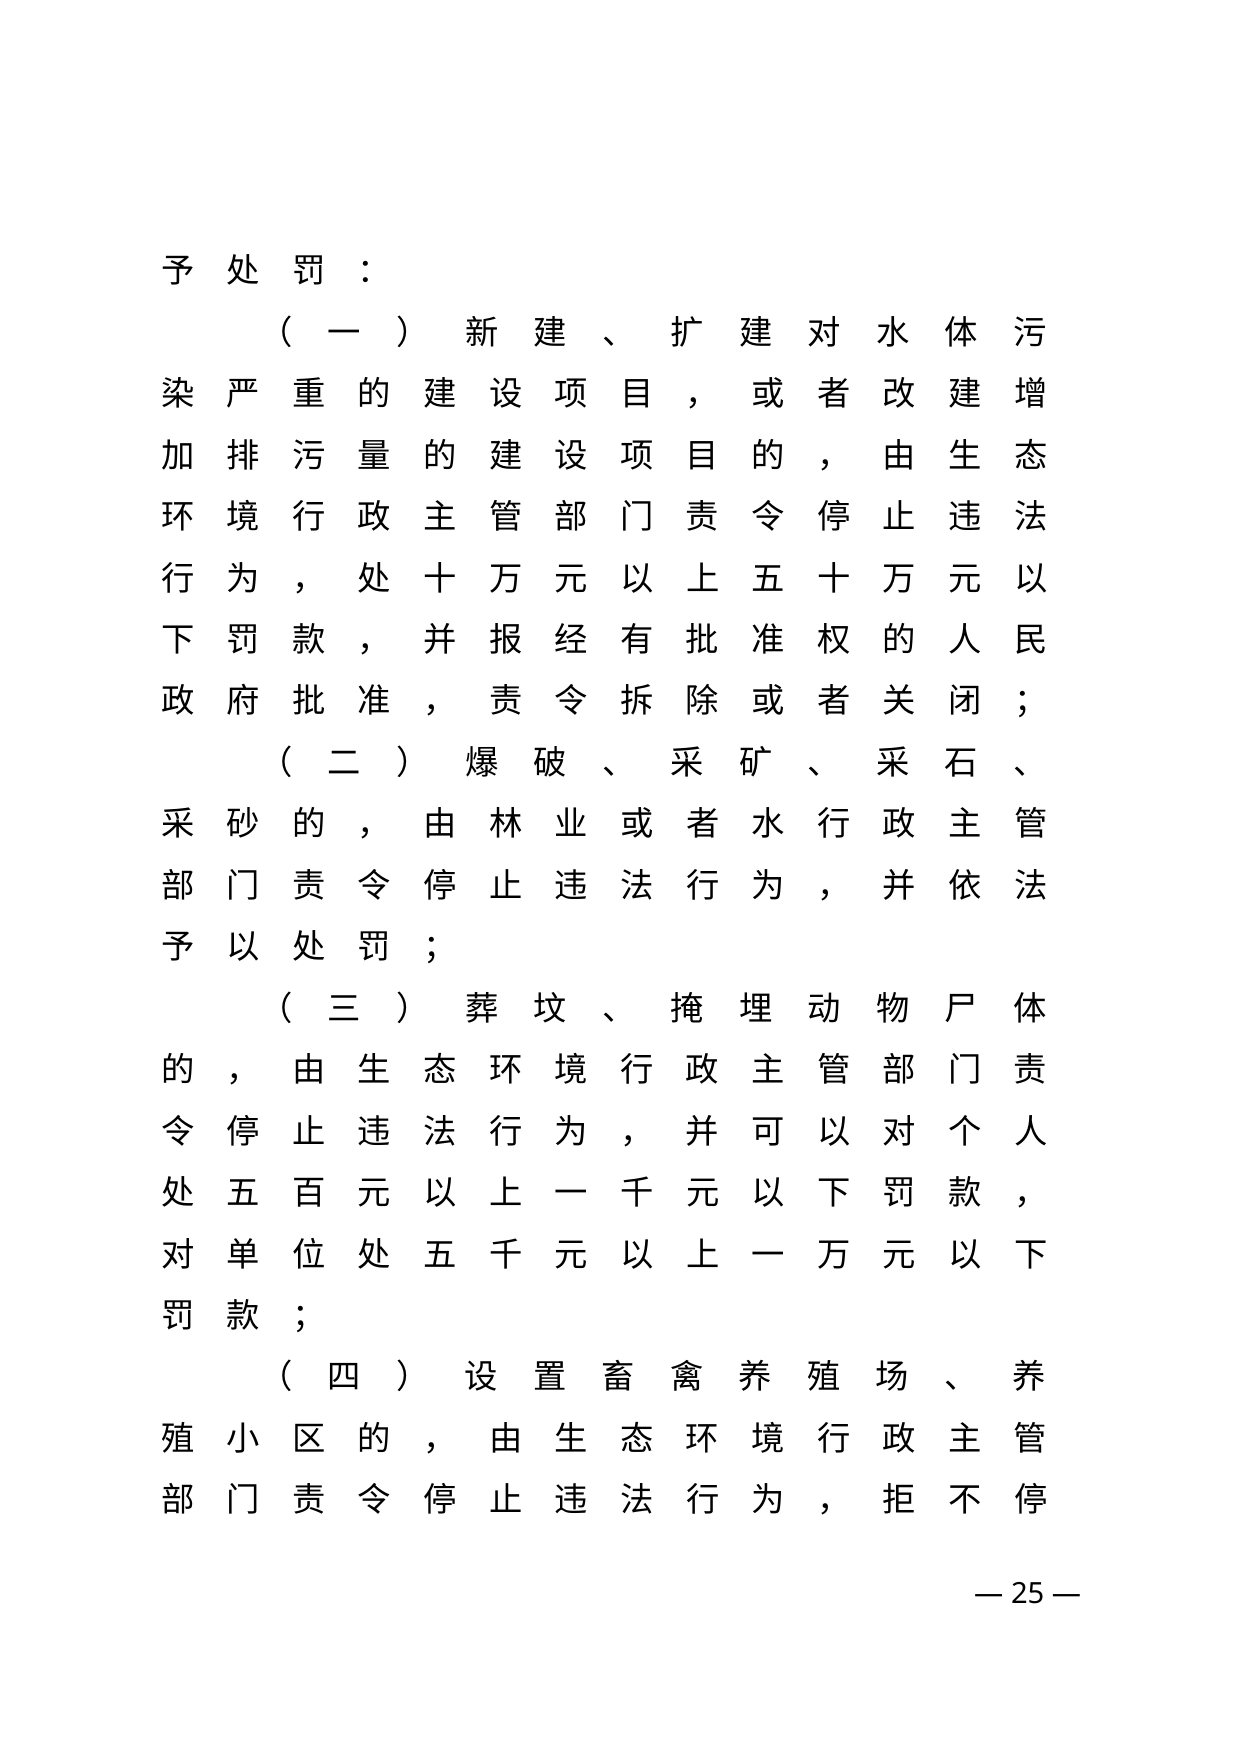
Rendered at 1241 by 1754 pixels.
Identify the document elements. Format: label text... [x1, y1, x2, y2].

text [161, 237, 1079, 299]
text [161, 1344, 1079, 1528]
text （二）爆破、采矿、采石、采砂的，由林业或者水行政主管部门责令停止违法行为，并依法予以处罚； [161, 729, 1079, 975]
text （三）葬坟、掩埋动物尸体的，由生态环境行政主管部门责令停止违法行为，并可以对个人处五百元以上一千元以下罚款，对单位处五千元以上一万元以下罚款； [161, 975, 1079, 1344]
text （一）新建、扩建对水体污染严重的建设项目，或者改建增加排污量的建设项目的，由生态环境行政主管部门责令停止违法行为，处十万元以上五十万元以下罚款，并报经有批准权的人民政府批准，责令拆除或者关闭； [161, 299, 1079, 729]
